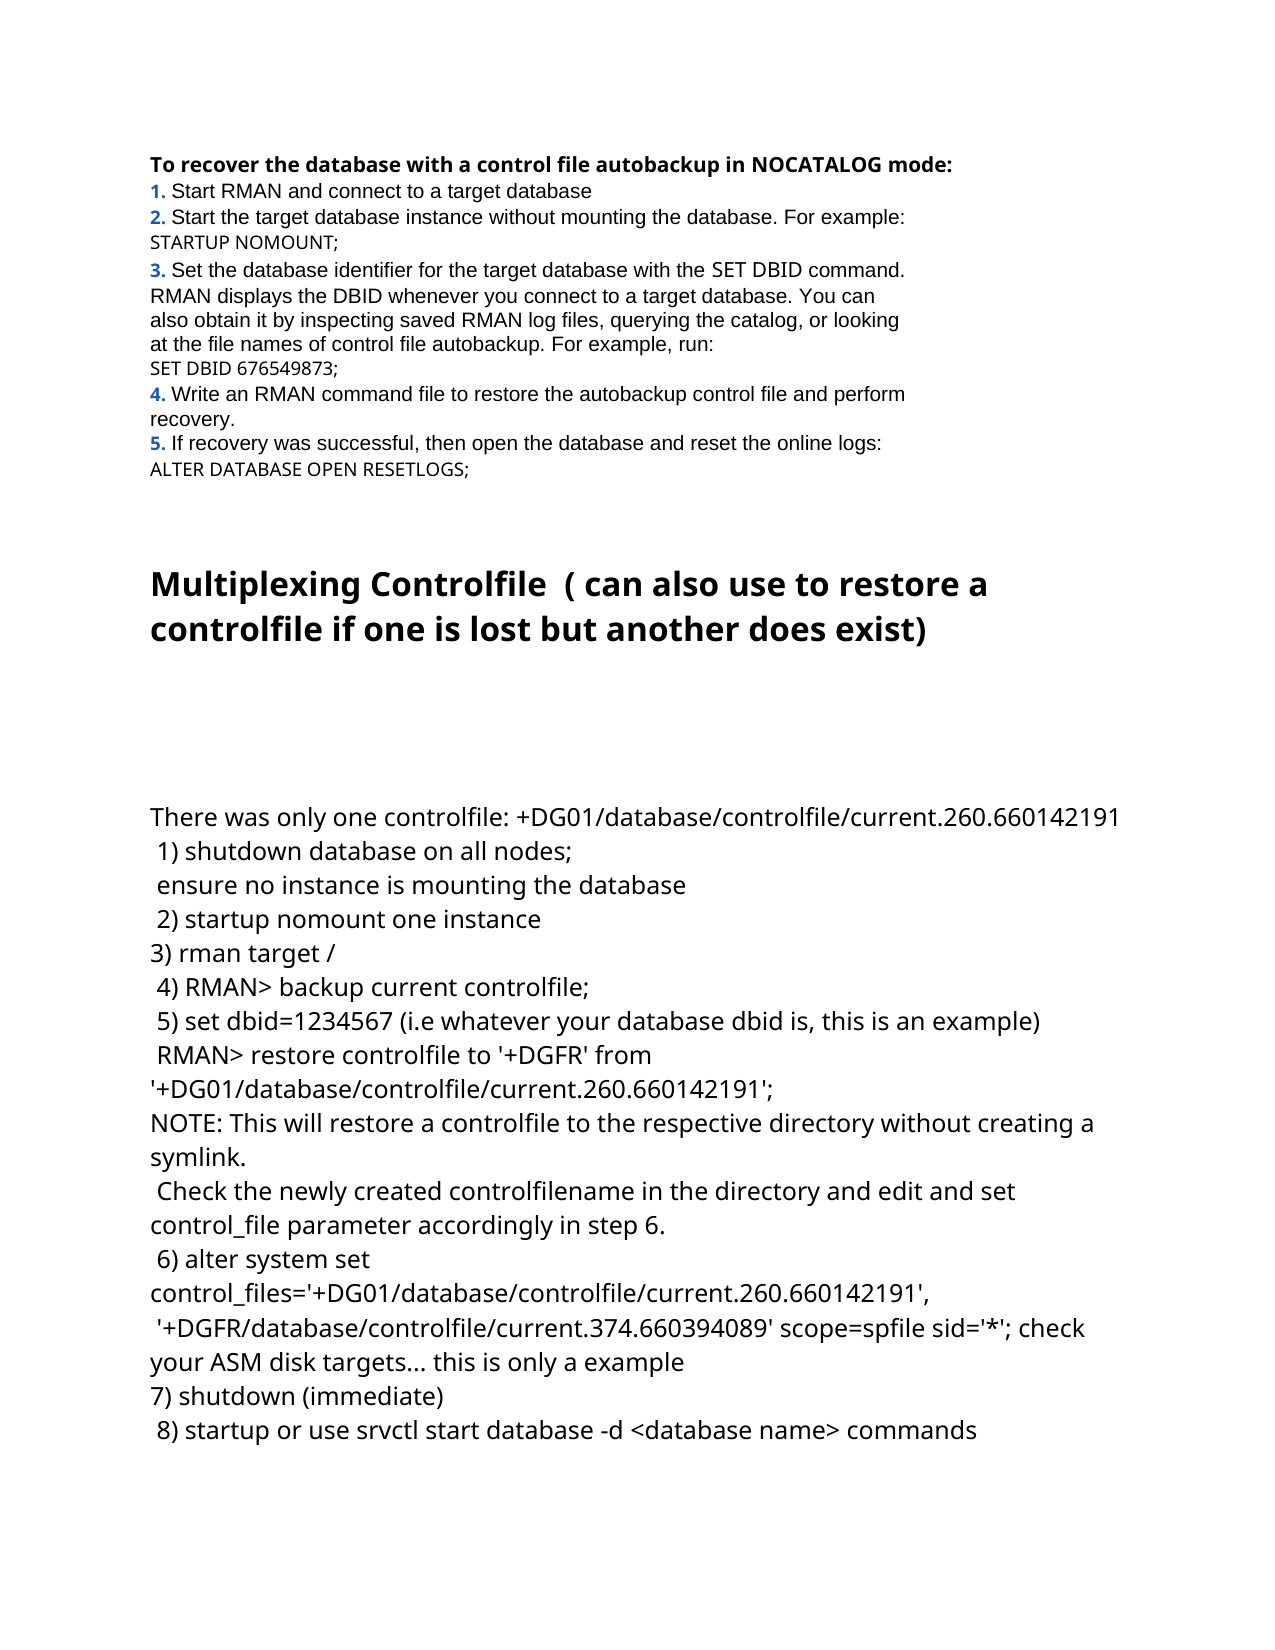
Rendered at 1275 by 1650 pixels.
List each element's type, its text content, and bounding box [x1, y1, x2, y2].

text STARTUP NOMOUNT; [150, 229, 1125, 255]
text 4. Write an RMAN command file to restore the autobackup control file and perform [150, 381, 1125, 406]
text also obtain it by inspecting saved RMAN log files, querying the catalog, or looking [150, 307, 1125, 331]
text 3) rman target / [150, 936, 1125, 969]
text '+DGFR/database/controlfile/current.374.660394089' scope=spfile sid='*'; check your ASM disk targets... this is only a example [150, 1310, 1125, 1378]
text 1) shutdown database on all nodes; [150, 833, 1125, 867]
text 2) startup nomount one instance [150, 901, 1125, 936]
text Multiplexing Controlfile ( can also use to restore a controlfile if one is lost but another does exist) [150, 561, 1125, 652]
text RMAN displays the DBID whenever you connect to a target database. You can [150, 283, 1125, 307]
text RMAN> restore controlfile to '+DGFR' from '+DG01/database/controlfile/current.260.660142191'; [150, 1038, 1125, 1106]
text SET DBID 676549873; [150, 355, 1125, 381]
text 5) set dbid=1234567 (i.e whatever your database dbid is, this is an example) [150, 1004, 1125, 1038]
text 3. Set the database identifier for the target database with the SET DBID command. [150, 255, 1125, 283]
text Check the newly created controlfilename in the directory and edit and set control_file parameter accordingly in step 6. [150, 1174, 1125, 1242]
text 6) alter system set control_files='+DG01/database/controlfile/current.260.660142191', [150, 1242, 1125, 1310]
text 1. Start RMAN and connect to a target database [150, 178, 1125, 204]
text 8) startup or use srvctl start database -d <database name> commands [150, 1412, 1125, 1446]
text at the file names of control file autobackup. For example, run: [150, 331, 1125, 355]
text 2. Start the target database instance without mounting the database. For example: [150, 204, 1125, 229]
text 4) RMAN> backup current controlfile; [150, 969, 1125, 1004]
text recovery. [150, 406, 1125, 430]
text 7) shutdown (immediate) [150, 1378, 1125, 1412]
text ALTER DATABASE OPEN RESETLOGS; [150, 456, 1125, 481]
text There was only one controlfile: +DG01/database/controlfile/current.260.660142191 [150, 799, 1125, 833]
text NOTE: This will restore a controlfile to the respective directory without creating a symlink. [150, 1106, 1125, 1174]
text To recover the database with a control file autobackup in NOCATALOG mode: [150, 150, 1125, 178]
text 5. If recovery was successful, then open the database and reset the online logs: [150, 430, 1125, 456]
text ensure no instance is mounting the database [150, 867, 1125, 901]
